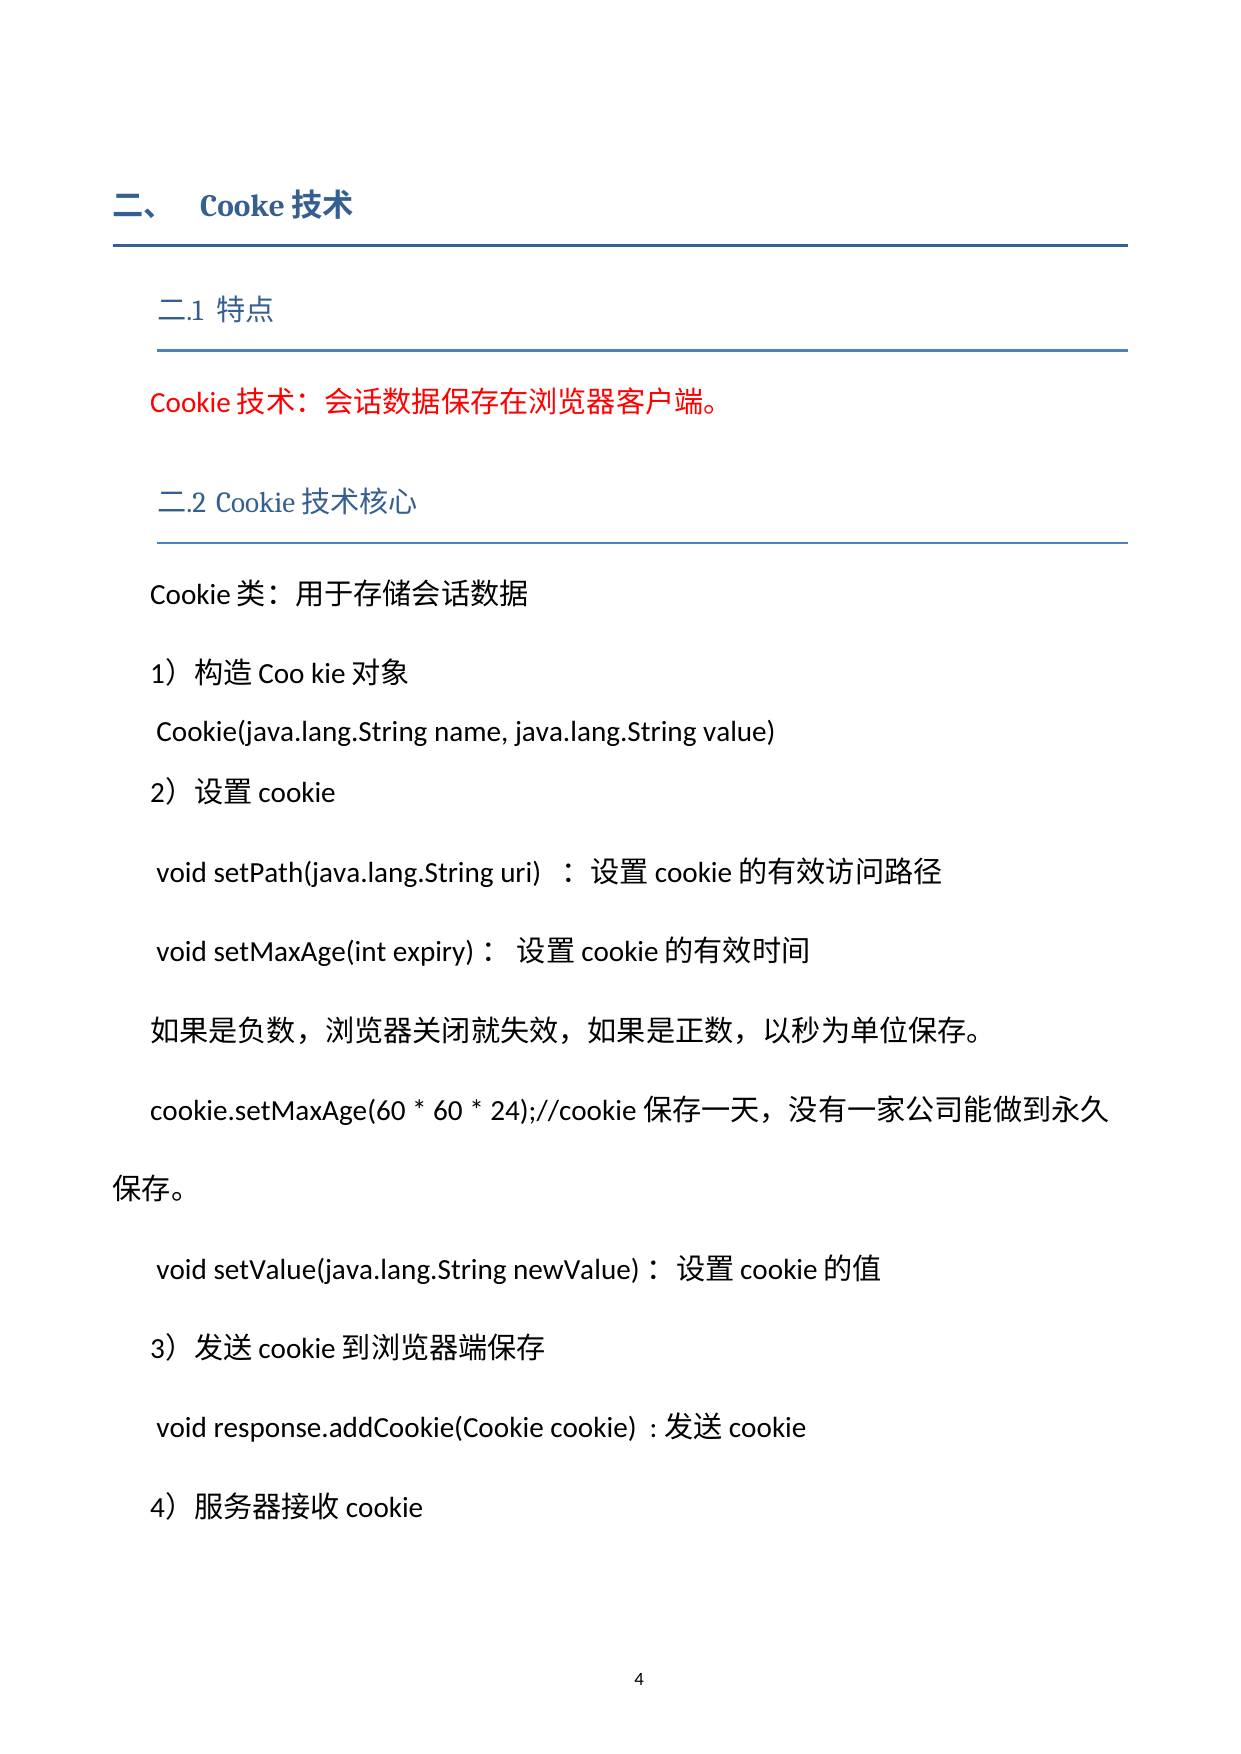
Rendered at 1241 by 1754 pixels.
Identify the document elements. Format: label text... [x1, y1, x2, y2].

text Cookie类：用于存储会话数据 [112, 552, 1128, 631]
text 如果是负数，浏览器关闭就失效，如果是正数，以秒为单位保存。 [112, 988, 1128, 1068]
text 2）设置cookie [112, 750, 1128, 830]
text void response.addCookie(Cookie cookie) : 发送cookie [112, 1385, 1128, 1465]
text 3）发送cookie到浏览器端保存 [112, 1306, 1128, 1385]
text Cookie技术：会话数据保存在浏览器客户端。 [112, 360, 1128, 439]
subtitle 特点 [157, 268, 1128, 349]
text 4）服务器接收cookie [112, 1465, 1128, 1544]
subtitle Cooke技术 [112, 163, 1128, 247]
text 1）构造Coo kie对象 [112, 631, 1128, 711]
text Cookie(java.lang.String name, java.lang.String value) [112, 711, 1128, 750]
subtitle Cookie技术核心 [157, 460, 1128, 542]
text cookie.setMaxAge(60 * 60 * 24);//cookie保存一天，没有一家公司能做到永久保存。 [112, 1068, 1128, 1227]
text void setValue(java.lang.String newValue) ：设置cookie的值 [112, 1227, 1128, 1306]
text void setPath(java.lang.String uri) ：设置cookie的有效访问路径 [112, 830, 1128, 909]
text void setMaxAge(int expiry) ： 设置cookie的有效时间 [112, 909, 1128, 988]
